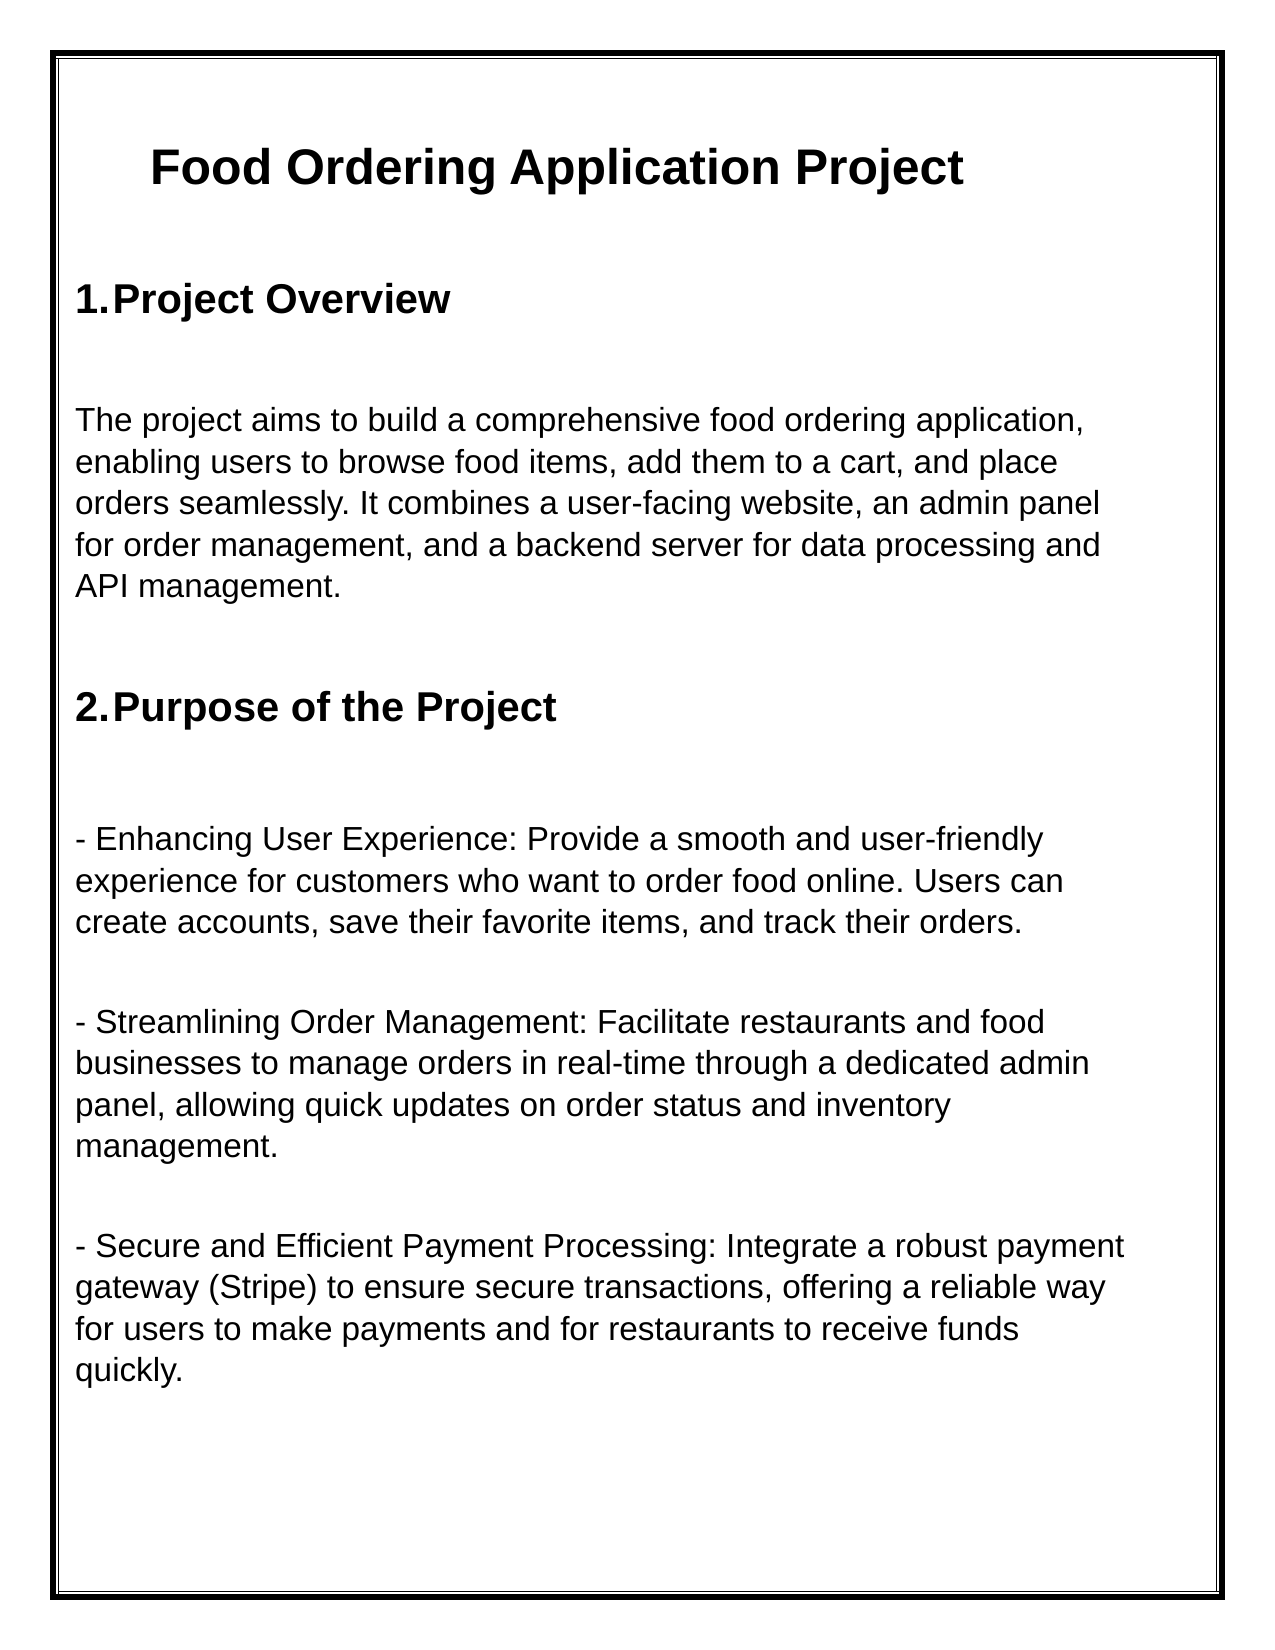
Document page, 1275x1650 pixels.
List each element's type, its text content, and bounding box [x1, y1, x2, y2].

text - Streamlining Order Management: Facilitate restaurants and food businesses to manage orders in real-time through a dedicated admin panel, allowing quick updates on order status and inventory management. [75, 960, 1125, 1164]
text The project aims to build a comprehensive food ordering application, enabling users to browse food items, add them to a cart, and place orders seamlessly. It combines a user-facing website, an admin panel for order management, and a backend server for data processing and API management. [75, 400, 1125, 605]
list Purpose of the Project [75, 682, 1125, 730]
list Project Overview [75, 274, 1125, 322]
text Food Ordering Application Project [150, 75, 1125, 194]
text - Enhancing User Experience: Provide a smooth and user-friendly experience for customers who want to order food online. Users can create accounts, save their favorite items, and track their orders. [75, 819, 1125, 941]
text - Secure and Efficient Payment Processing: Integrate a robust payment gateway (Stripe) to ensure secure transactions, offering a reliable way for users to make payments and for restaurants to receive funds quickly. [75, 1184, 1125, 1388]
